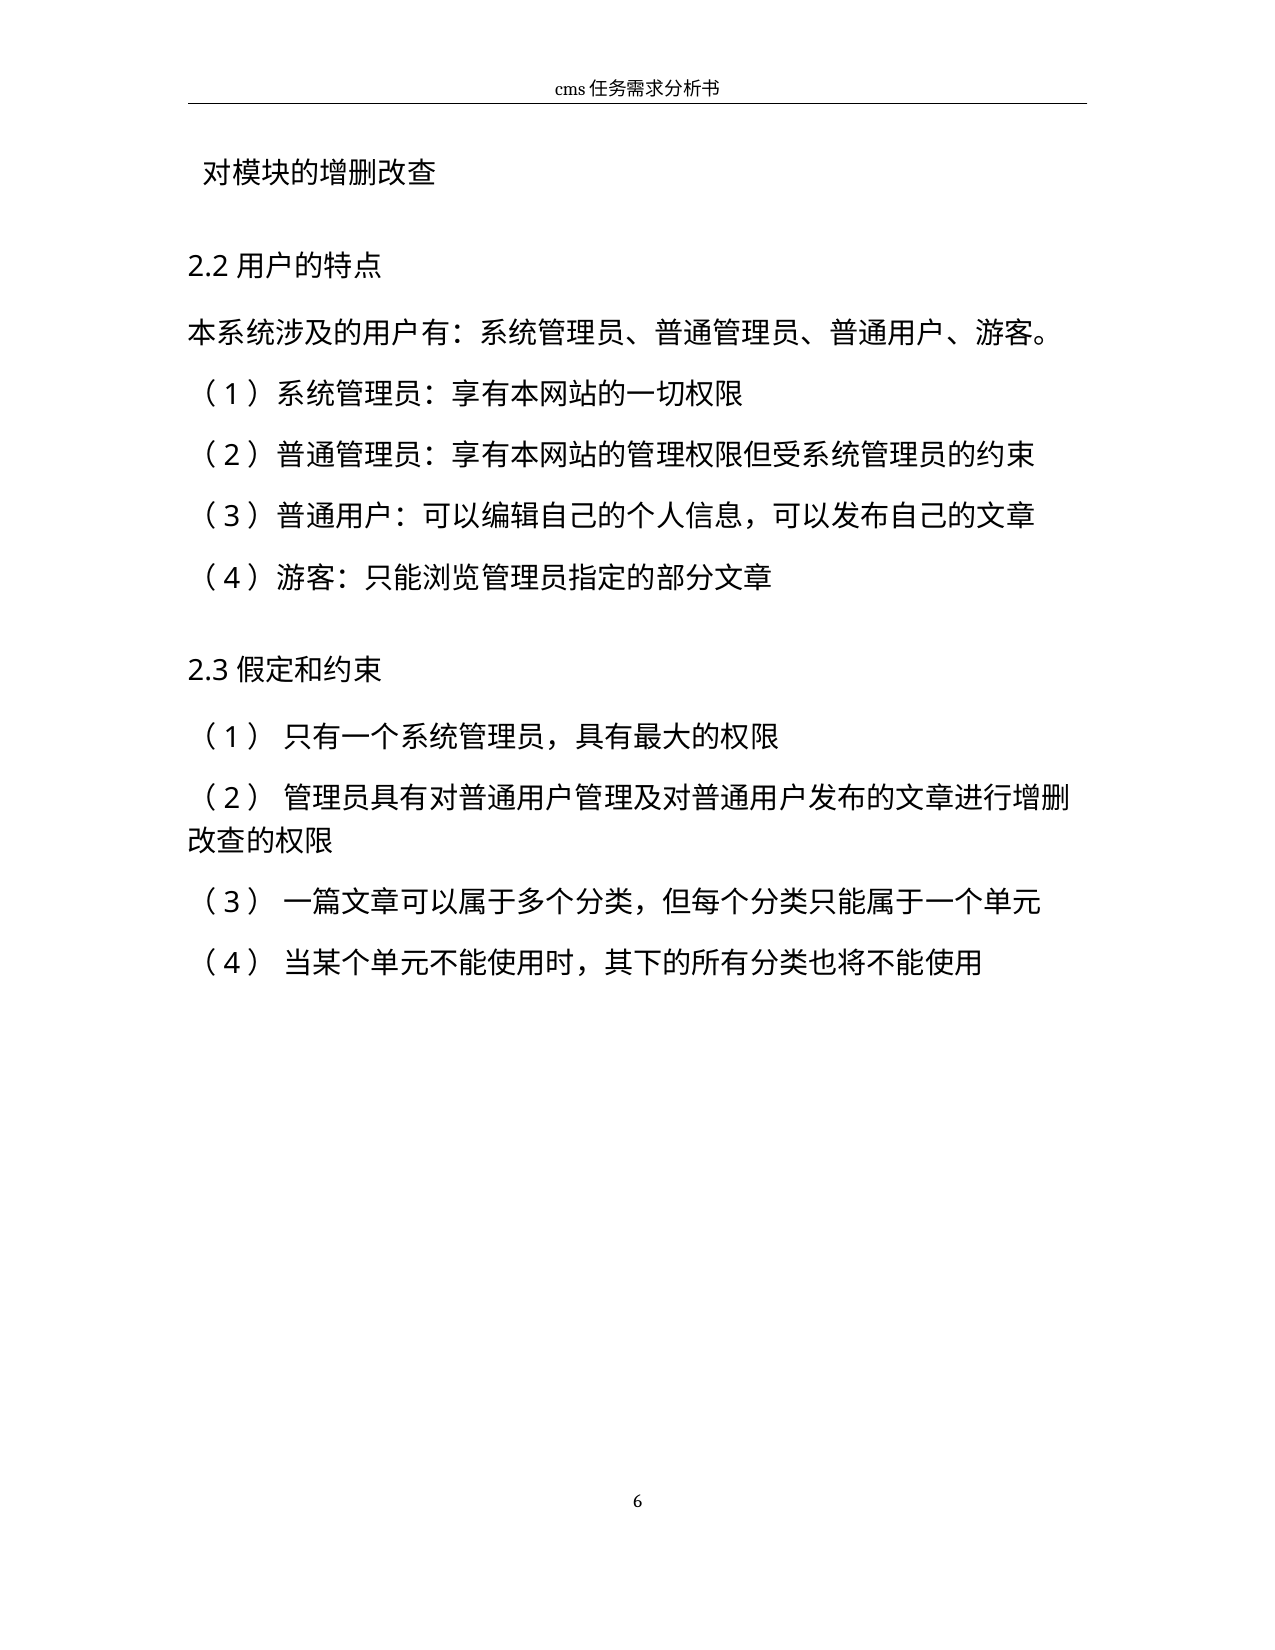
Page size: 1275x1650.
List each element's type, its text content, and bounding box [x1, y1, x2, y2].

text （ 4 ）游客：只能浏览管理员指定的部分文章 [187, 554, 1087, 597]
text 对模块的增删改查 [187, 150, 1087, 192]
title 2.3 假定和约束 [187, 647, 1087, 689]
text （ 4 ） 当某个单元不能使用时，其下的所有分类也将不能使用 [187, 940, 1087, 982]
title 2.2 用户的特点 [187, 242, 1087, 285]
text （ 1 ） 只有一个系统管理员，具有最大的权限 [187, 714, 1087, 756]
text （ 1 ）系统管理员：享有本网站的一切权限 [187, 371, 1087, 413]
text （ 3 ）普通用户：可以编辑自己的个人信息，可以发布自己的文章 [187, 493, 1087, 535]
text （ 2 ）普通管理员：享有本网站的管理权限但受系统管理员的约束 [187, 432, 1087, 474]
text 本系统涉及的用户有：系统管理员、普通管理员、普通用户、游客。 [187, 310, 1087, 352]
text （ 3 ） 一篇文章可以属于多个分类，但每个分类只能属于一个单元 [187, 878, 1087, 921]
text （ 2 ） 管理员具有对普通用户管理及对普通用户发布的文章进行增删改查的权限 [187, 775, 1087, 860]
